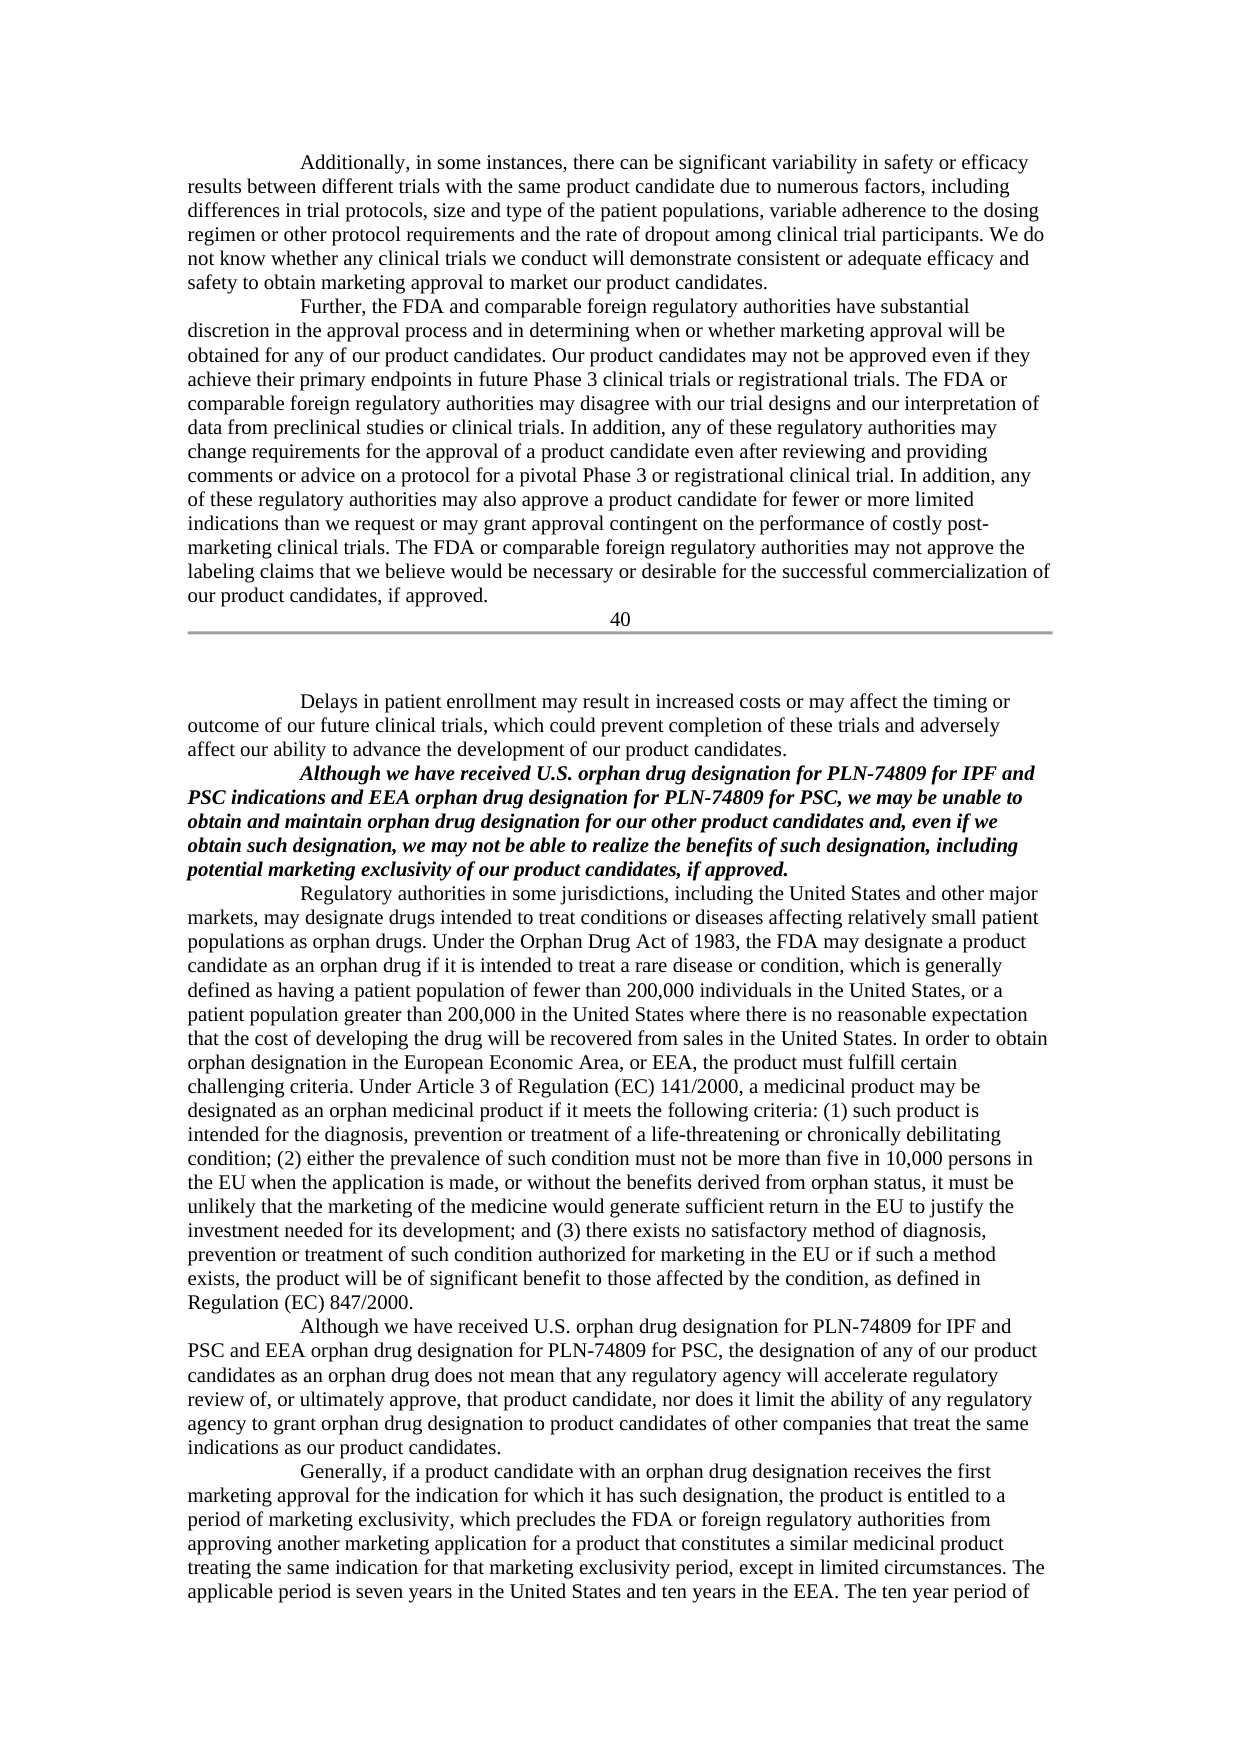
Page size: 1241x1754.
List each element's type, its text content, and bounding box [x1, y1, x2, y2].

text Further, the FDA and comparable foreign regulatory authorities have substantial discretion in the approval process and in determining when or whether marketing approval will be obtained for any of our product candidates. Our product candidates may not be approved even if they achieve their primary endpoints in future Phase 3 clinical trials or registrational trials. The FDA or comparable foreign regulatory authorities may disagree with our trial designs and our interpretation of data from preclinical studies or clinical trials. In addition, any of these regulatory authorities may change requirements for the approval of a product candidate even after reviewing and providing comments or advice on a protocol for a pivotal Phase 3 or registrational clinical trial. In addition, any of these regulatory authorities may also approve a product candidate for fewer or more limited indications than we request or may grant approval contingent on the performance of costly post-marketing clinical trials. The FDA or comparable foreign regulatory authorities may not approve the labeling claims that we believe would be necessary or desirable for the successful commercialization of our product candidates, if approved. [187, 294, 1053, 607]
text Additionally, in some instances, there can be significant variability in safety or efficacy results between different trials with the same product candidate due to numerous factors, including differences in trial protocols, size and type of the patient populations, variable adherence to the dosing regimen or other protocol requirements and the rate of dropout among clinical trial participants. We do not know whether any clinical trials we conduct will demonstrate consistent or adequate efficacy and safety to obtain marketing approval to market our product candidates. [187, 150, 1053, 294]
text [187, 1459, 1053, 1603]
text Regulatory authorities in some jurisdictions, including the United States and other major markets, may designate drugs intended to treat conditions or diseases affecting relatively small patient populations as orphan drugs. Under the Orphan Drug Act of 1983, the FDA may designate a product candidate as an orphan drug if it is intended to treat a rare disease or condition, which is generally defined as having a patient population of fewer than 200,000 individuals in the United States, or a patient population greater than 200,000 in the United States where there is no reasonable expectation that the cost of developing the drug will be recovered from sales in the United States. In order to obtain orphan designation in the European Economic Area, or EEA, the product must fulfill certain challenging criteria. Under Article 3 of Regulation (EC) 141/2000, a medicinal product may be designated as an orphan medicinal product if it meets the following criteria: (1) such product is intended for the diagnosis, prevention or treatment of a life-threatening or chronically debilitating condition; (2) either the prevalence of such condition must not be more than five in 10,000 persons in the EU when the application is made, or without the benefits derived from orphan status, it must be unlikely that the marketing of the medicine would generate sufficient return in the EU to justify the investment needed for its development; and (3) there exists no satisfactory method of diagnosis, prevention or treatment of such condition authorized for marketing in the EU or if such a method exists, the product will be of significant benefit to those affected by the condition, as defined in Regulation (EC) 847/2000. [187, 881, 1053, 1314]
text 40 [187, 607, 1053, 631]
text Although we have received U.S. orphan drug designation for PLN-74809 for IPF and PSC indications and EEA orphan drug designation for PLN-74809 for PSC, we may be unable to obtain and maintain orphan drug designation for our other product candidates and, even if we obtain such designation, we may not be able to realize the benefits of such designation, including potential marketing exclusivity of our product candidates, if approved. [187, 761, 1053, 881]
text Although we have received U.S. orphan drug designation for PLN-74809 for IPF and PSC and EEA orphan drug designation for PLN-74809 for PSC, the designation of any of our product candidates as an orphan drug does not mean that any regulatory agency will accelerate regulatory review of, or ultimately approve, that product candidate, nor does it limit the ability of any regulatory agency to grant orphan drug designation to product candidates of other companies that treat the same indications as our product candidates. [187, 1314, 1053, 1459]
text Delays in patient enrollment may result in increased costs or may affect the timing or outcome of our future clinical trials, which could prevent completion of these trials and adversely affect our ability to advance the development of our product candidates. [187, 689, 1053, 761]
